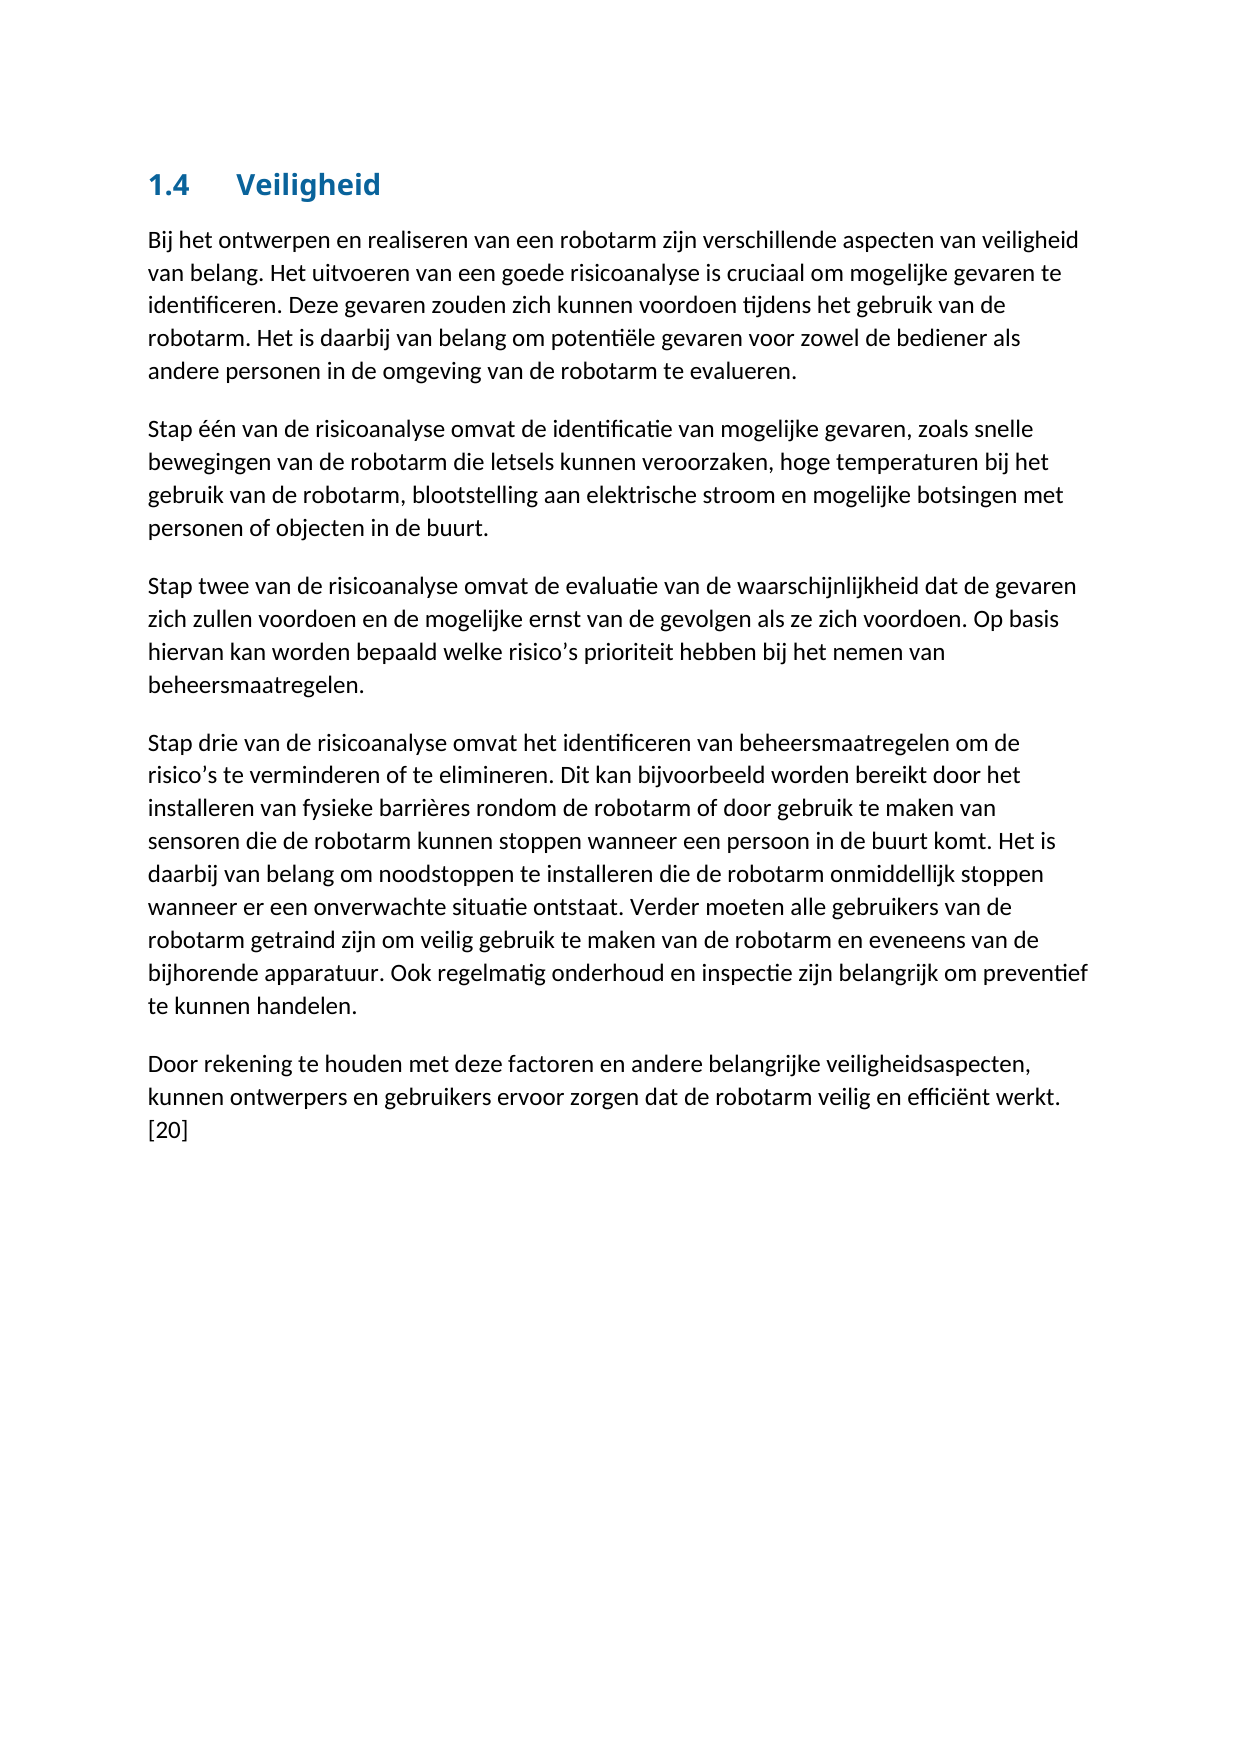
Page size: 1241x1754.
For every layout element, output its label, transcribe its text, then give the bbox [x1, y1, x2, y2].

subtitle Veiligheid [148, 164, 1093, 204]
text Bij het ontwerpen en realiseren van een robotarm zijn verschillende aspecten van veiligheid van belang. Het uitvoeren van een goede risicoanalyse is cruciaal om mogelijke gevaren te identificeren. Deze gevaren zouden zich kunnen voordoen tijdens het gebruik van de robotarm. Het is daarbij van belang om potentiële gevaren voor zowel de bediener als andere personen in de omgeving van de robotarm te evalueren. [148, 224, 1093, 386]
text Stap drie van de risicoanalyse omvat het identificeren van beheersmaatregelen om de risico’s te verminderen of te elimineren. Dit kan bijvoorbeeld worden bereikt door het installeren van fysieke barrières rondom de robotarm of door gebruik te maken van sensoren die de robotarm kunnen stoppen wanneer een persoon in de buurt komt. Het is daarbij van belang om noodstoppen te installeren die de robotarm onmiddellijk stoppen wanneer er een onverwachte situatie ontstaat. Verder moeten alle gebruikers van de robotarm getraind zijn om veilig gebruik te maken van de robotarm en eveneens van de bijhorende apparatuur. Ook regelmatig onderhoud en inspectie zijn belangrijk om preventief te kunnen handelen. [148, 727, 1093, 1021]
text Stap één van de risicoanalyse omvat de identificatie van mogelijke gevaren, zoals snelle bewegingen van de robotarm die letsels kunnen veroorzaken, hoge temperaturen bij het gebruik van de robotarm, blootstelling aan elektrische stroom en mogelijke botsingen met personen of objecten in de buurt. [148, 413, 1093, 543]
text Stap twee van de risicoanalyse omvat de evaluatie van de waarschijnlijkheid dat de gevaren zich zullen voordoen en de mogelijke ernst van de gevolgen als ze zich voordoen. Op basis hiervan kan worden bepaald welke risico’s prioriteit hebben bij het nemen van beheersmaatregelen. [148, 570, 1093, 699]
text Door rekening te houden met deze factoren en andere belangrijke veiligheidsaspecten, kunnen ontwerpers en gebruikers ervoor zorgen dat de robotarm veilig en efficiënt werkt. [148, 1048, 1093, 1144]
